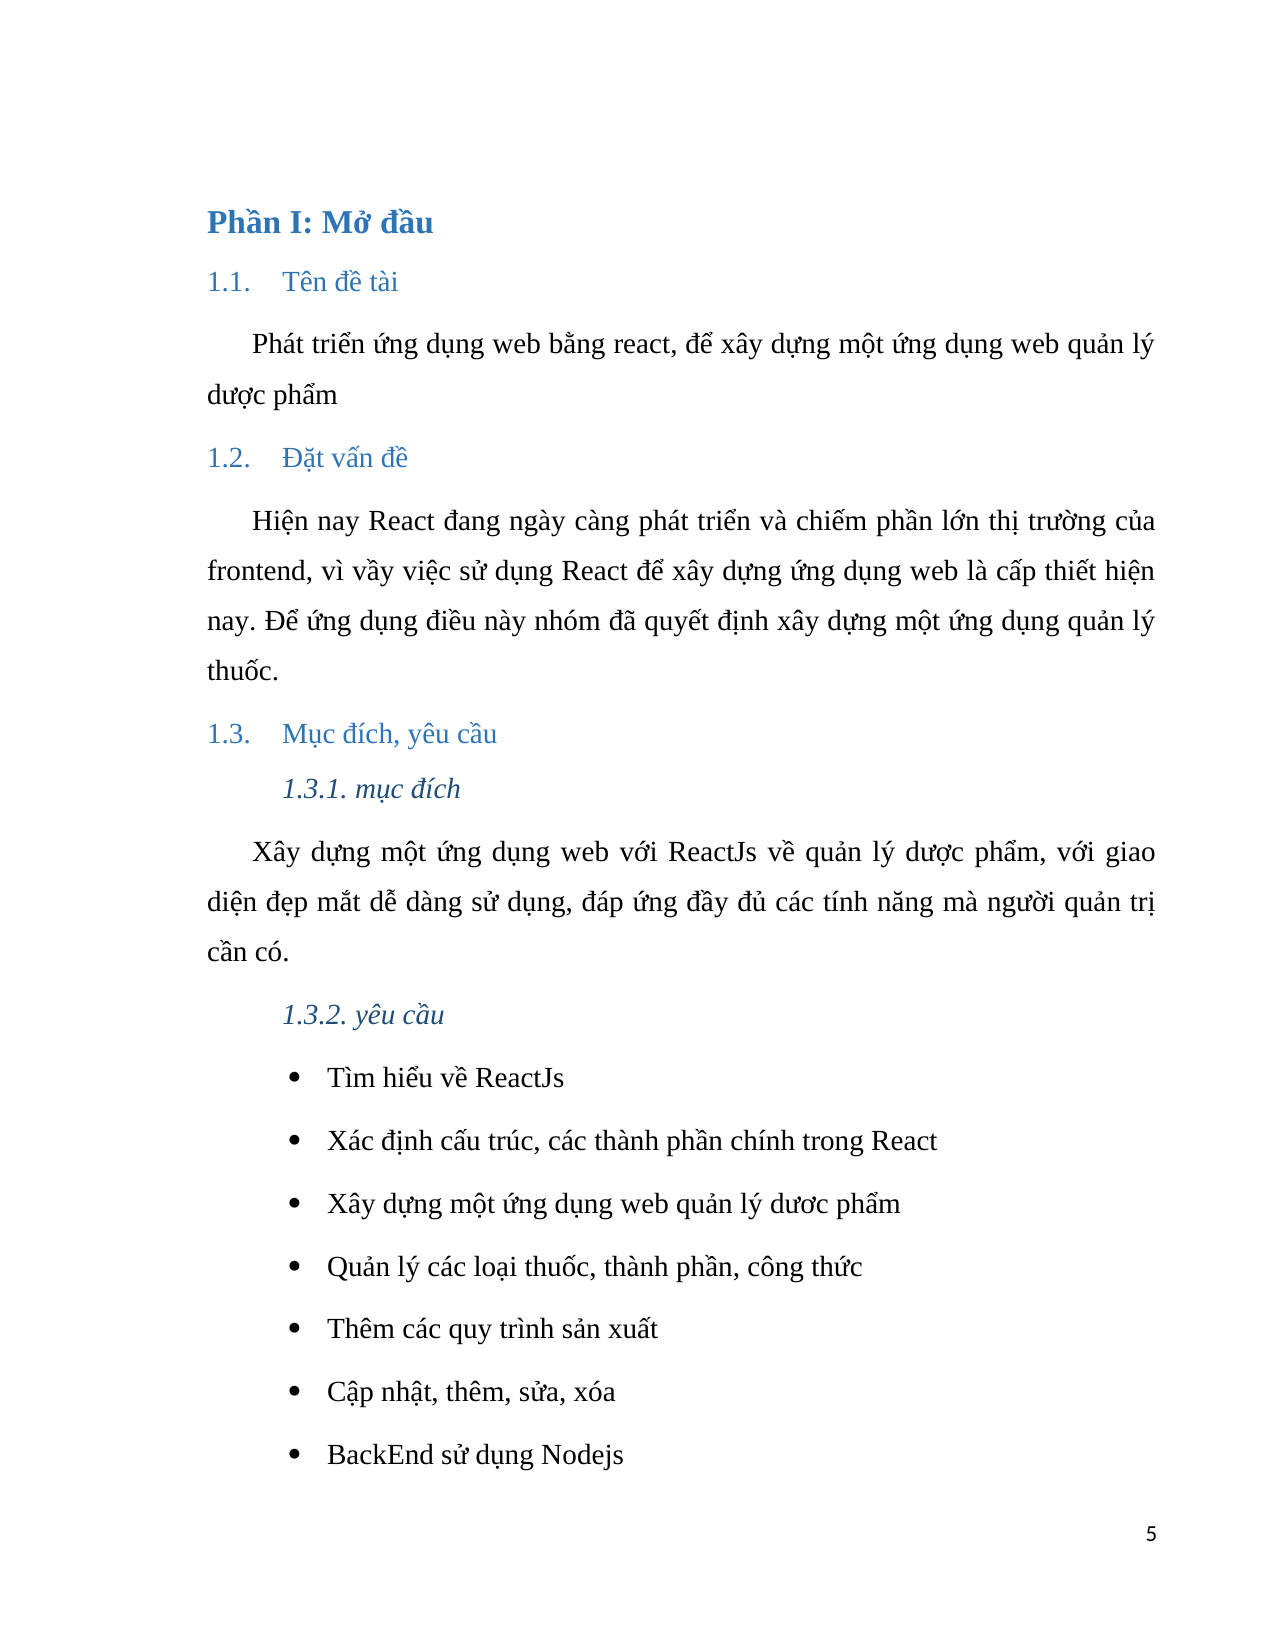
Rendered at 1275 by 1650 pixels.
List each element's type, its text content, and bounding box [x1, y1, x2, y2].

subtitle Tên đề tài [207, 264, 1157, 297]
text Hiện nay React đang ngày càng phát triển và chiếm phần lớn thị trường của frontend, vì vầy việc sử dụng React để xây dựng ứng dụng web là cấp thiết hiện nay. Để ứng dụng điều này nhóm đã quyết định xây dựng một ứng dụng quản lý thuốc. [207, 503, 1157, 687]
subtitle Đặt vấn đề [207, 440, 1157, 473]
list Xác định cấu trúc, các thành phần chính trong React [289, 1123, 1157, 1156]
subtitle Mục đích, yêu cầu [207, 716, 1157, 750]
list Quản lý các loại thuốc, thành phần, công thức [289, 1249, 1157, 1282]
list Xây dựng một ứng dụng web quản lý dươc phẩm [289, 1186, 1157, 1219]
subtitle 1.3.2. yêu cầu [282, 997, 1157, 1031]
list Thêm các quy trình sản xuất [289, 1312, 1157, 1345]
list Tìm hiểu về ReactJs [289, 1060, 1157, 1093]
text Phát triển ứng dụng web bằng react, để xây dựng một ứng dụng web quản lý dược phẩm [207, 327, 1157, 411]
subtitle Phần I: Mở đầu [207, 202, 1157, 241]
text Xây dựng một ứng dụng web với ReactJs về quản lý dược phẩm, với giao diện đẹp mắt dễ dàng sử dụng, đáp ứng đầy đủ các tính năng mà người quản trị cần có. [207, 834, 1157, 968]
list BackEnd sử dụng Nodejs [289, 1437, 1157, 1471]
subtitle 1.3.1. mục đích [282, 771, 1157, 804]
list Cập nhật, thêm, sửa, xóa [289, 1374, 1157, 1408]
